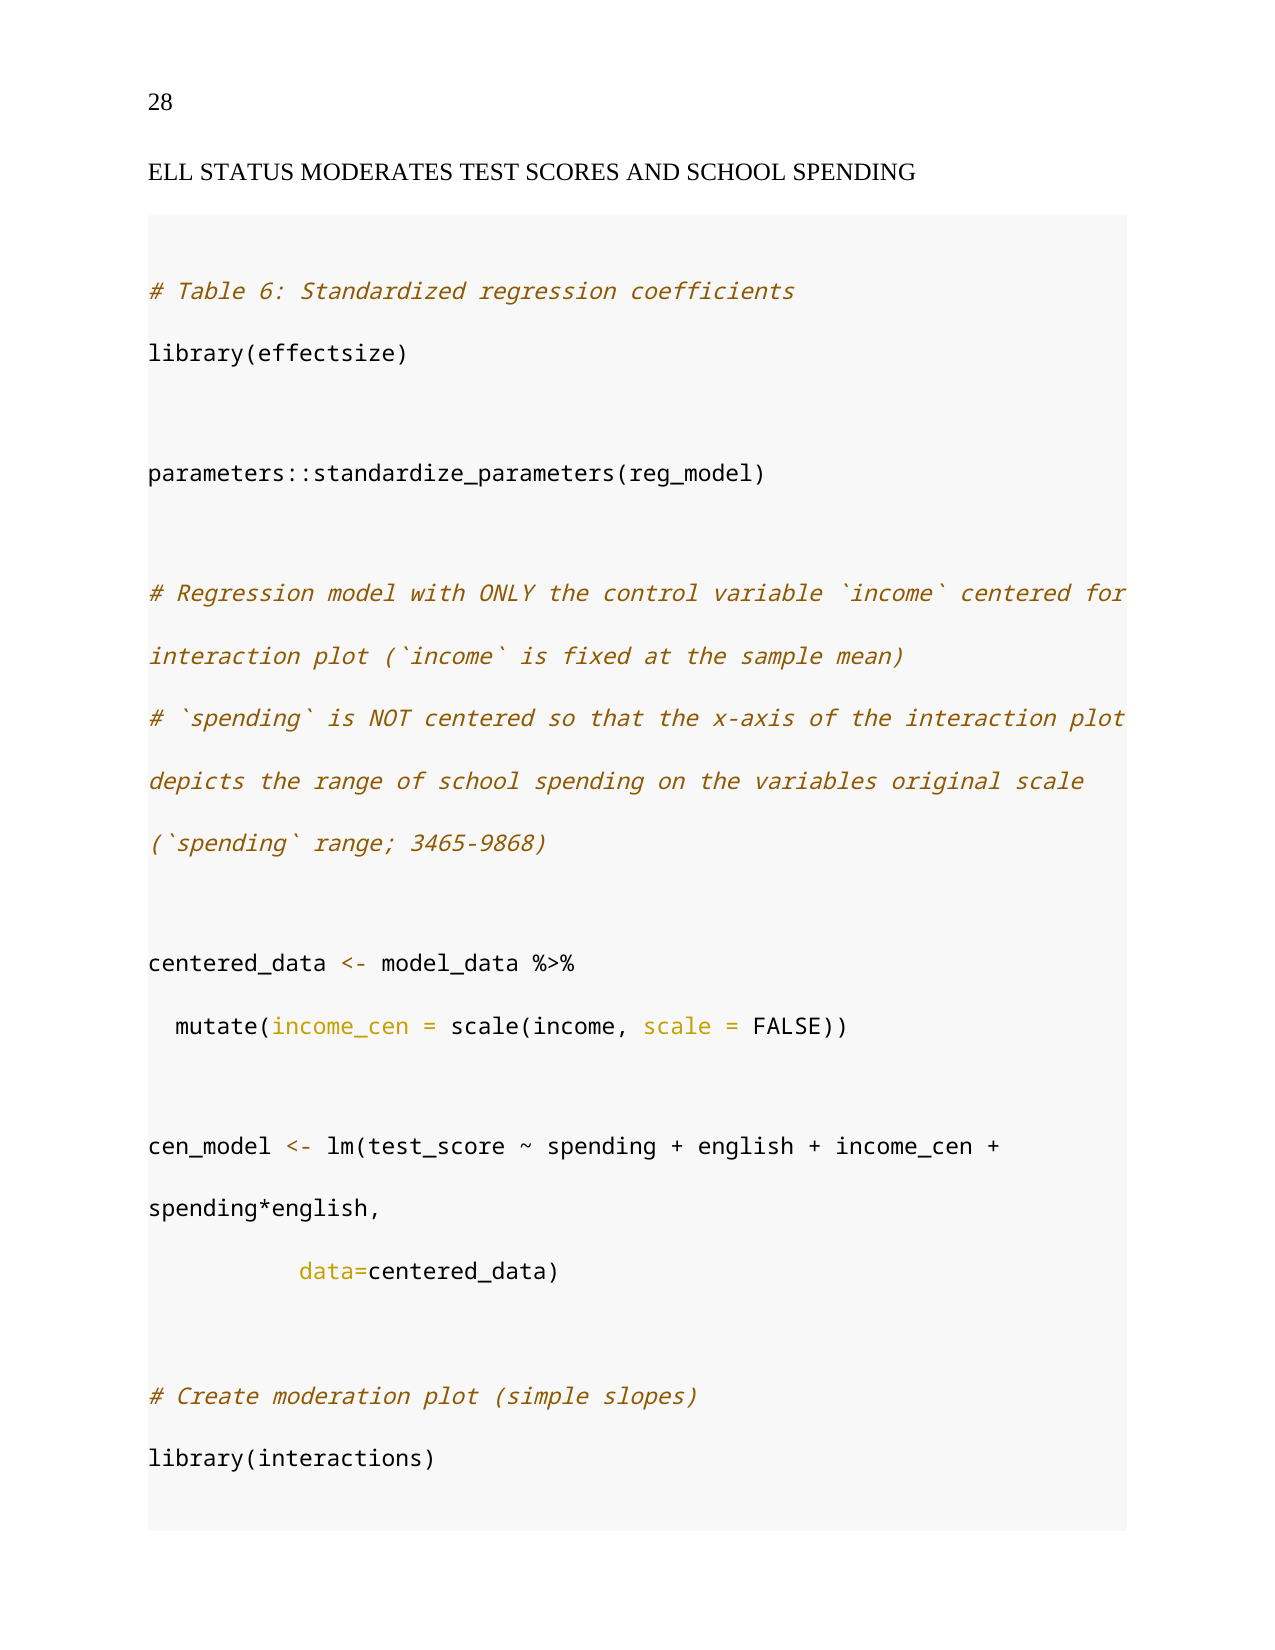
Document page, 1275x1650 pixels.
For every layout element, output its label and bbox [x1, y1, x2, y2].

text [148, 215, 1127, 1531]
